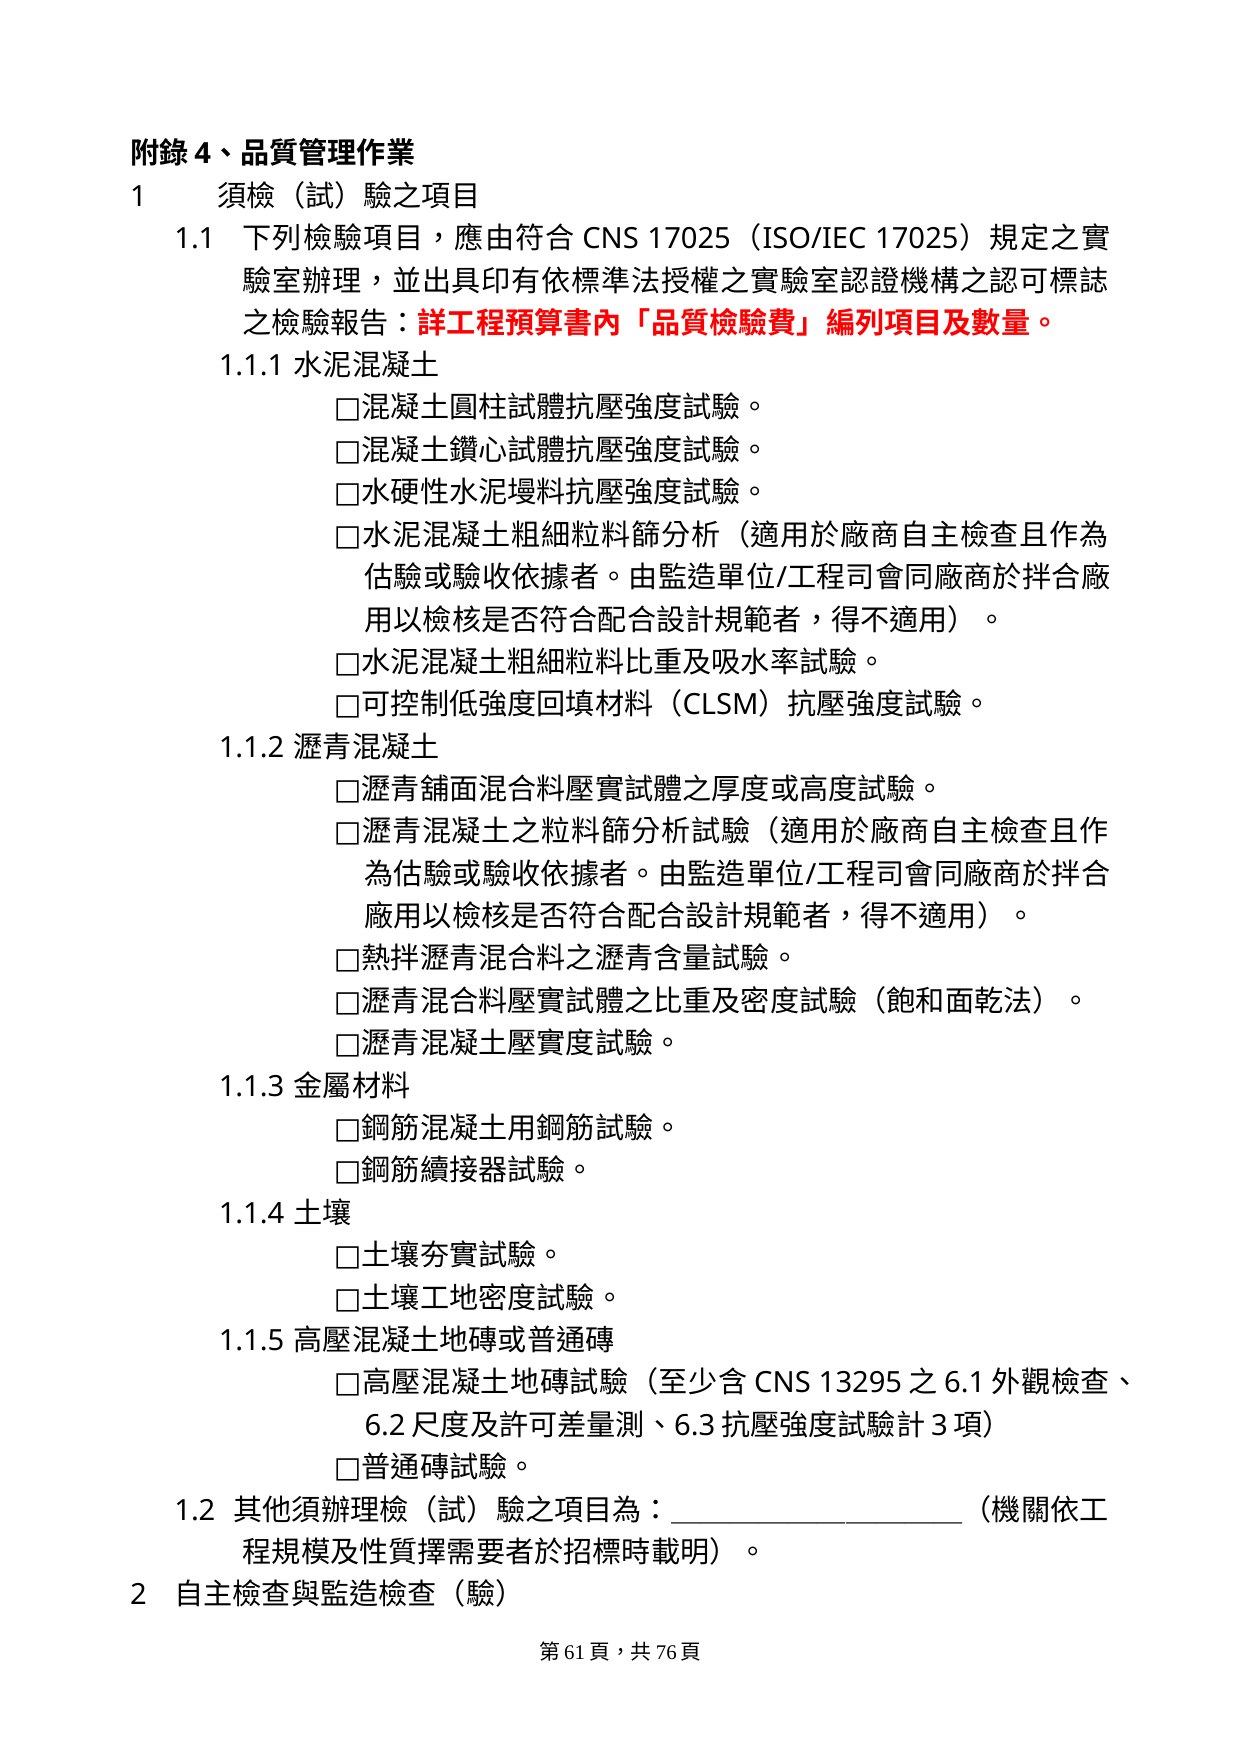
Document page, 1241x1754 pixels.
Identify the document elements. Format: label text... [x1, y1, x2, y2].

text □鋼筋混凝土用鋼筋試驗。 [334, 1104, 1110, 1147]
text □水泥混凝土粗細粒料比重及吸水率試驗。 [334, 638, 1110, 681]
list 水泥混凝土 [218, 342, 1110, 384]
text □水泥混凝土粗細粒料篩分析（適用於廠商自主檢查且作為估驗或驗收依據者。由監造單位/工程司會同廠商於拌合廠用以檢核是否符合配合設計規範者，得不適用）。 [334, 511, 1110, 638]
text □土壤夯實試驗。 [334, 1232, 1110, 1274]
text □瀝青舖面混合料壓實試體之厚度或高度試驗。 [334, 766, 1110, 808]
list 金屬材料 [218, 1062, 1110, 1104]
text □鋼筋續接器試驗。 [334, 1147, 1110, 1189]
list 瀝青混凝土 [218, 723, 1110, 766]
text □瀝青混凝土之粒料篩分析試驗（適用於廠商自主檢查且作為估驗或驗收依據者。由監造單位/工程司會同廠商於拌合廠用以檢核是否符合配合設計規範者，得不適用）。 [334, 808, 1110, 935]
text □高壓混凝土地磚試驗（至少含CNS 13295之6.1外觀檢查、6.2尺度及許可差量測、6.3抗壓強度試驗計3項） [334, 1359, 1110, 1444]
text □土壤工地密度試驗。 [334, 1274, 1110, 1317]
list 其他須辦理檢（試）驗之項目為：＿＿＿＿＿＿＿＿＿＿（機關依工程規模及性質擇需要者於招標時載明）。 [174, 1486, 1110, 1571]
list 須檢（試）驗之項目 [130, 172, 1110, 215]
text □混凝土鑽心試體抗壓強度試驗。 [334, 426, 1110, 469]
list 下列檢驗項目，應由符合CNS 17025（ISO/IEC 17025）規定之實驗室辦理，並出具印有依標準法授權之實驗室認證機構之認可標誌之檢驗報告：詳工程預算書內「品質檢驗費」編列項目及數量。 [174, 215, 1110, 342]
text □瀝青混凝土壓實度試驗。 [334, 1020, 1110, 1062]
text □可控制低強度回填材料（CLSM）抗壓強度試驗。 [334, 681, 1110, 723]
text 附錄4、品質管理作業 [130, 130, 1110, 172]
list 自主檢查與監造檢查（驗） [130, 1571, 1110, 1613]
text □瀝青混合料壓實試體之比重及密度試驗（飽和面乾法）。 [334, 977, 1110, 1020]
text □普通磚試驗。 [334, 1444, 1110, 1486]
text □混凝土圓柱試體抗壓強度試驗。 [334, 384, 1110, 426]
text □水硬性水泥墁料抗壓強度試驗。 [334, 469, 1110, 511]
list 高壓混凝土地磚或普通磚 [218, 1317, 1110, 1359]
text □熱拌瀝青混合料之瀝青含量試驗。 [334, 935, 1110, 977]
list 土壤 [218, 1189, 1110, 1232]
